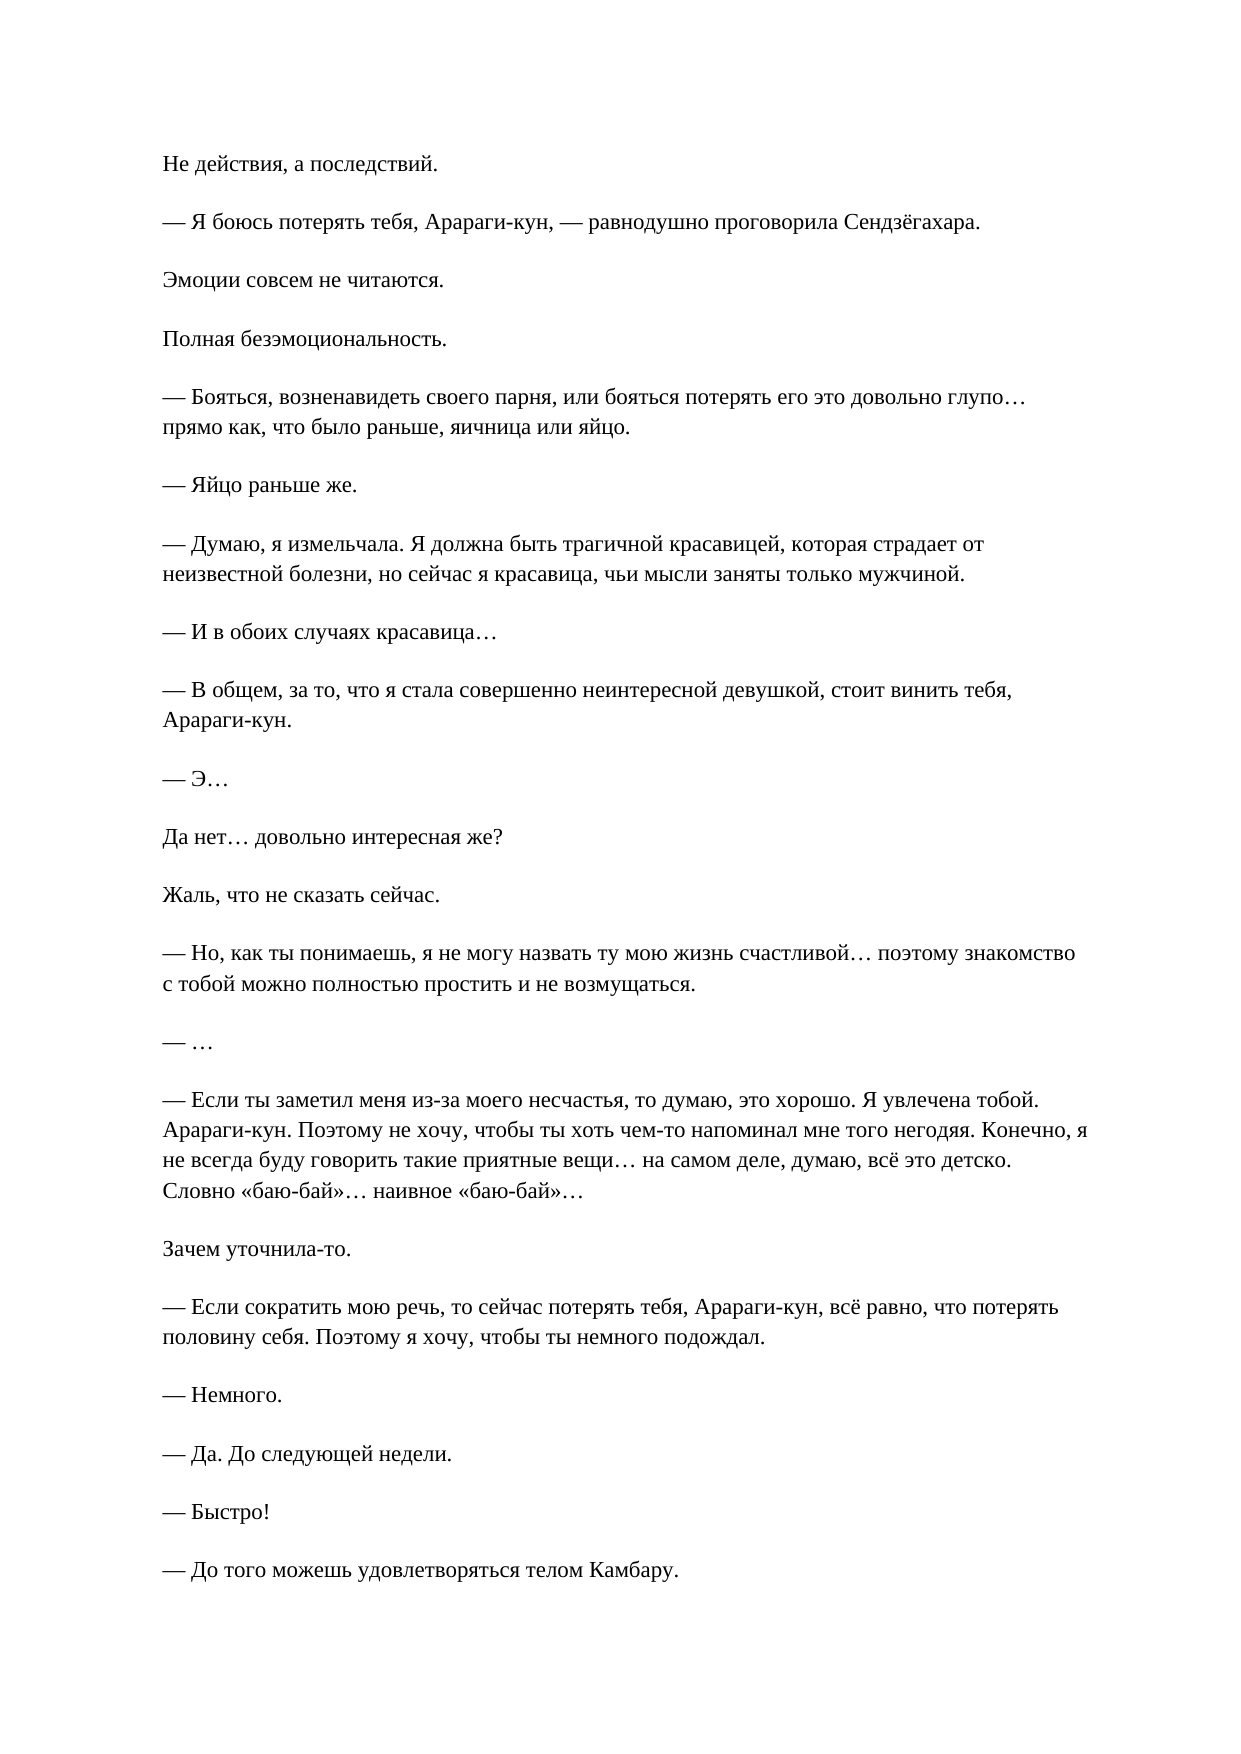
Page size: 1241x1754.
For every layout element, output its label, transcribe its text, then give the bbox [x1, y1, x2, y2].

text — Если сократить мою речь, то сейчас потерять тебя, Арараги-кун, всё равно, что потерять половину себя. Поэтому я хочу, чтобы ты немного подождал. [162, 1293, 1090, 1350]
text — Быстро! [162, 1498, 1090, 1524]
text — И в обоих случаях красавица… [162, 618, 1090, 644]
text — Э… [162, 765, 1090, 791]
text — Думаю, я измельчала. Я должна быть трагичной красавицей, которая страдает от неизвестной болезни, но сейчас я красавица, чьи мысли заняты только мужчиной. [162, 529, 1090, 586]
text Полная безэмоциональность. [162, 325, 1090, 351]
text — … [162, 1028, 1090, 1054]
text Не действия, а последствий. [162, 150, 1090, 176]
text — Бояться, возненавидеть своего парня, или бояться потерять его это довольно глупо… прямо как, что было раньше, яичница или яйцо. [162, 383, 1090, 439]
text — Если ты заметил меня из-за моего несчастья, то думаю, это хорошо. Я увлечена тобой. Арараги-кун. Поэтому не хочу, чтобы ты хоть чем-то напоминал мне того негодяя. Конечно, я не всегда буду говорить такие приятные вещи… на самом деле, думаю, всё это детско. Словно «баю-бай»… наивное «баю-бай»… [162, 1086, 1090, 1203]
text — До того можешь удовлетворяться телом Камбару. [162, 1556, 1090, 1583]
text — Да. До следующей недели. [162, 1440, 1090, 1466]
text Да нет… довольно интересная же? [162, 823, 1090, 849]
text — Но, как ты понимаешь, я не могу назвать ту мою жизнь счастливой… поэтому знакомство с тобой можно полностью простить и не возмущаться. [162, 939, 1090, 996]
text — В общем, за то, что я стала совершенно неинтересной девушкой, стоит винить тебя, Арараги-кун. [162, 676, 1090, 733]
text — Я боюсь потерять тебя, Арараги-кун, — равнодушно проговорила Сендзёгахара. [162, 208, 1090, 234]
text — Яйцо раньше же. [162, 471, 1090, 498]
text Зачем уточнила-то. [162, 1235, 1090, 1261]
text Эмоции совсем не читаются. [162, 266, 1090, 293]
text — Немного. [162, 1382, 1090, 1408]
text Жаль, что не сказать сейчас. [162, 881, 1090, 907]
